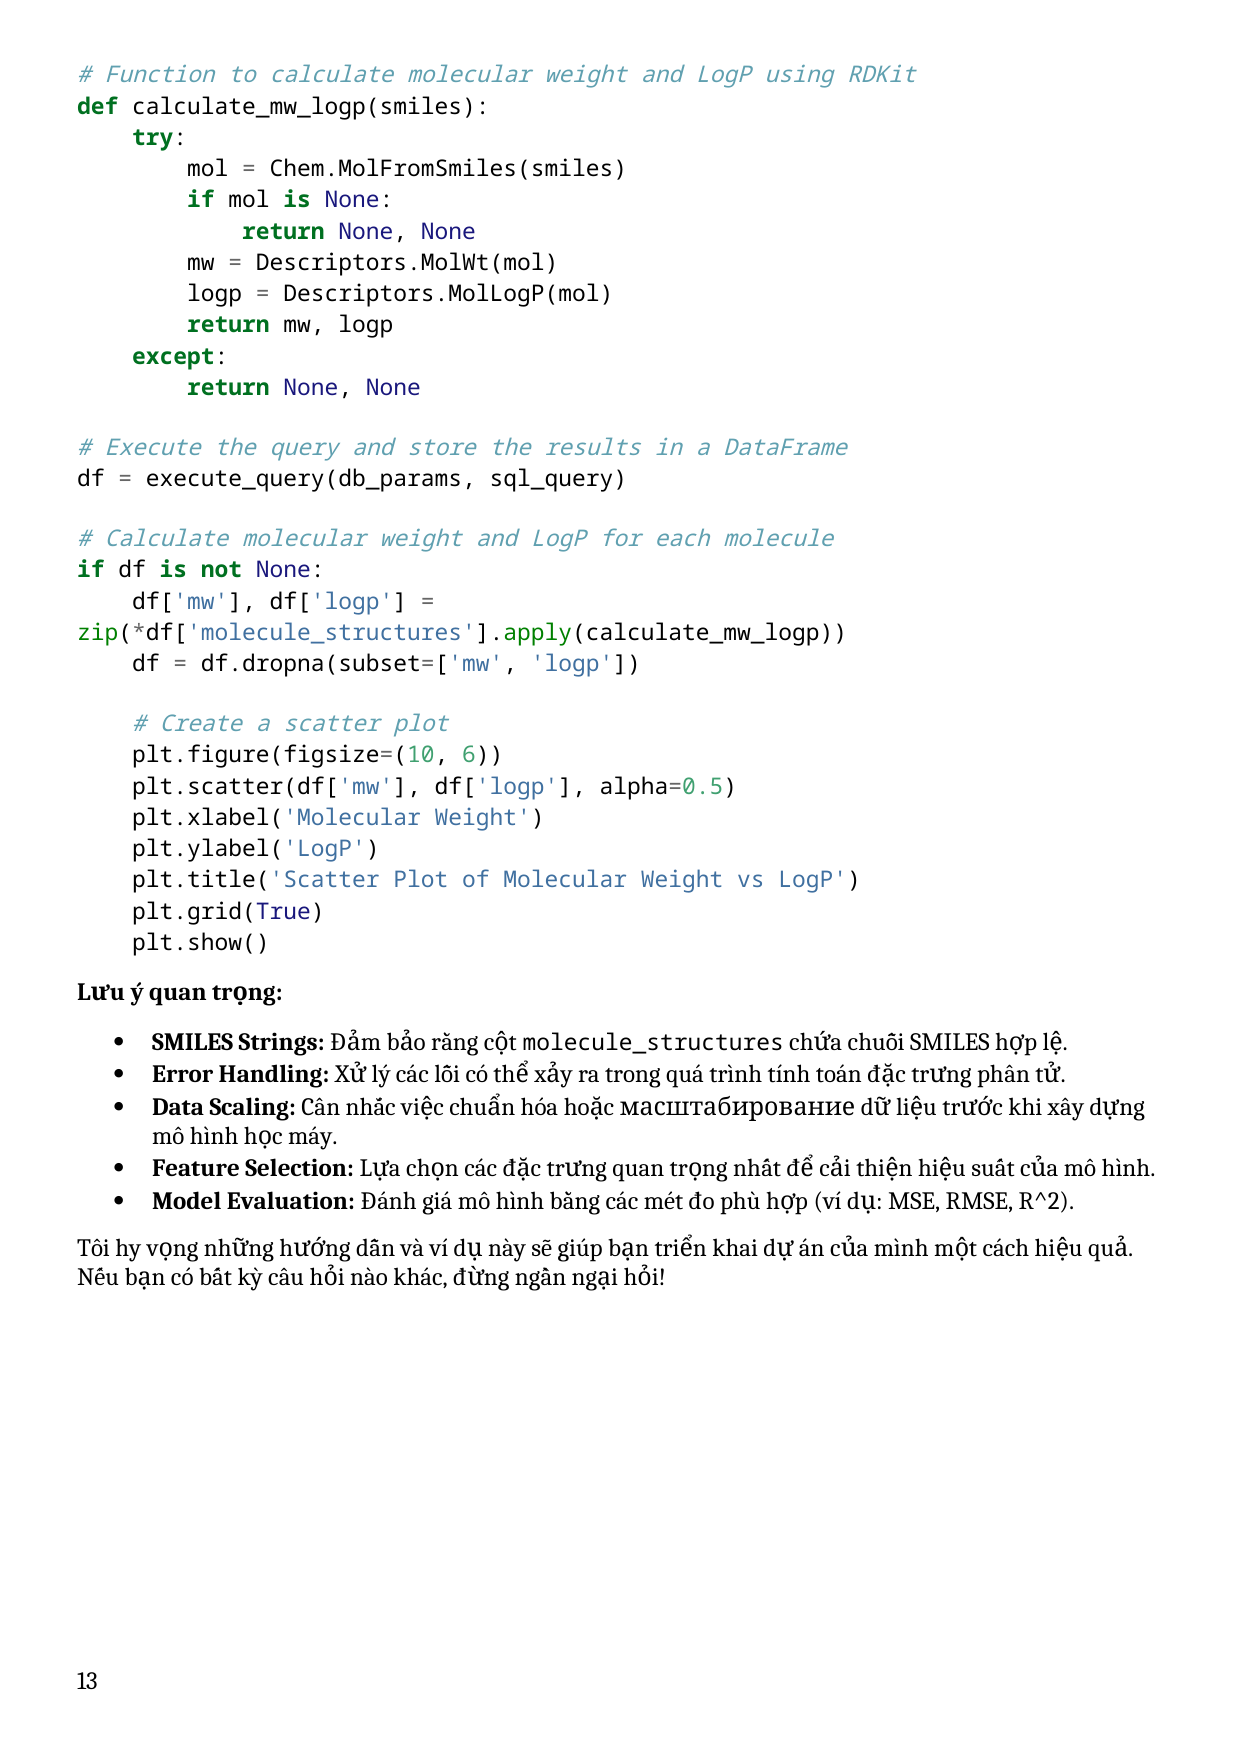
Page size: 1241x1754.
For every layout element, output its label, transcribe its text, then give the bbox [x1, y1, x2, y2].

list Error Handling: Xử lý các lỗi có thể xảy ra trong quá trình tính toán đặc trưng phân tử. [114, 1060, 1163, 1089]
list Data Scaling: Cân nhắc việc chuẩn hóa hoặc масштабирование dữ liệu trước khi xây dựng mô hình học máy. [114, 1093, 1163, 1150]
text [77, 29, 1163, 957]
text Tôi hy vọng những hướng dẫn và ví dụ này sẽ giúp bạn triển khai dự án của mình một cách hiệu quả. Nếu bạn có bất kỳ câu hỏi nào khác, đừng ngần ngại hỏi! [77, 1234, 1163, 1292]
list Feature Selection: Lựa chọn các đặc trưng quan trọng nhất để cải thiện hiệu suất của mô hình. [114, 1154, 1163, 1183]
list Model Evaluation: Đánh giá mô hình bằng các mét đo phù hợp (ví dụ: MSE, RMSE, R^2). [114, 1187, 1163, 1215]
text Lưu ý quan trọng: [77, 978, 1163, 1007]
list SMILES Strings: Đảm bảo rằng cột molecule_structures chứa chuỗi SMILES hợp lệ. [114, 1025, 1163, 1057]
